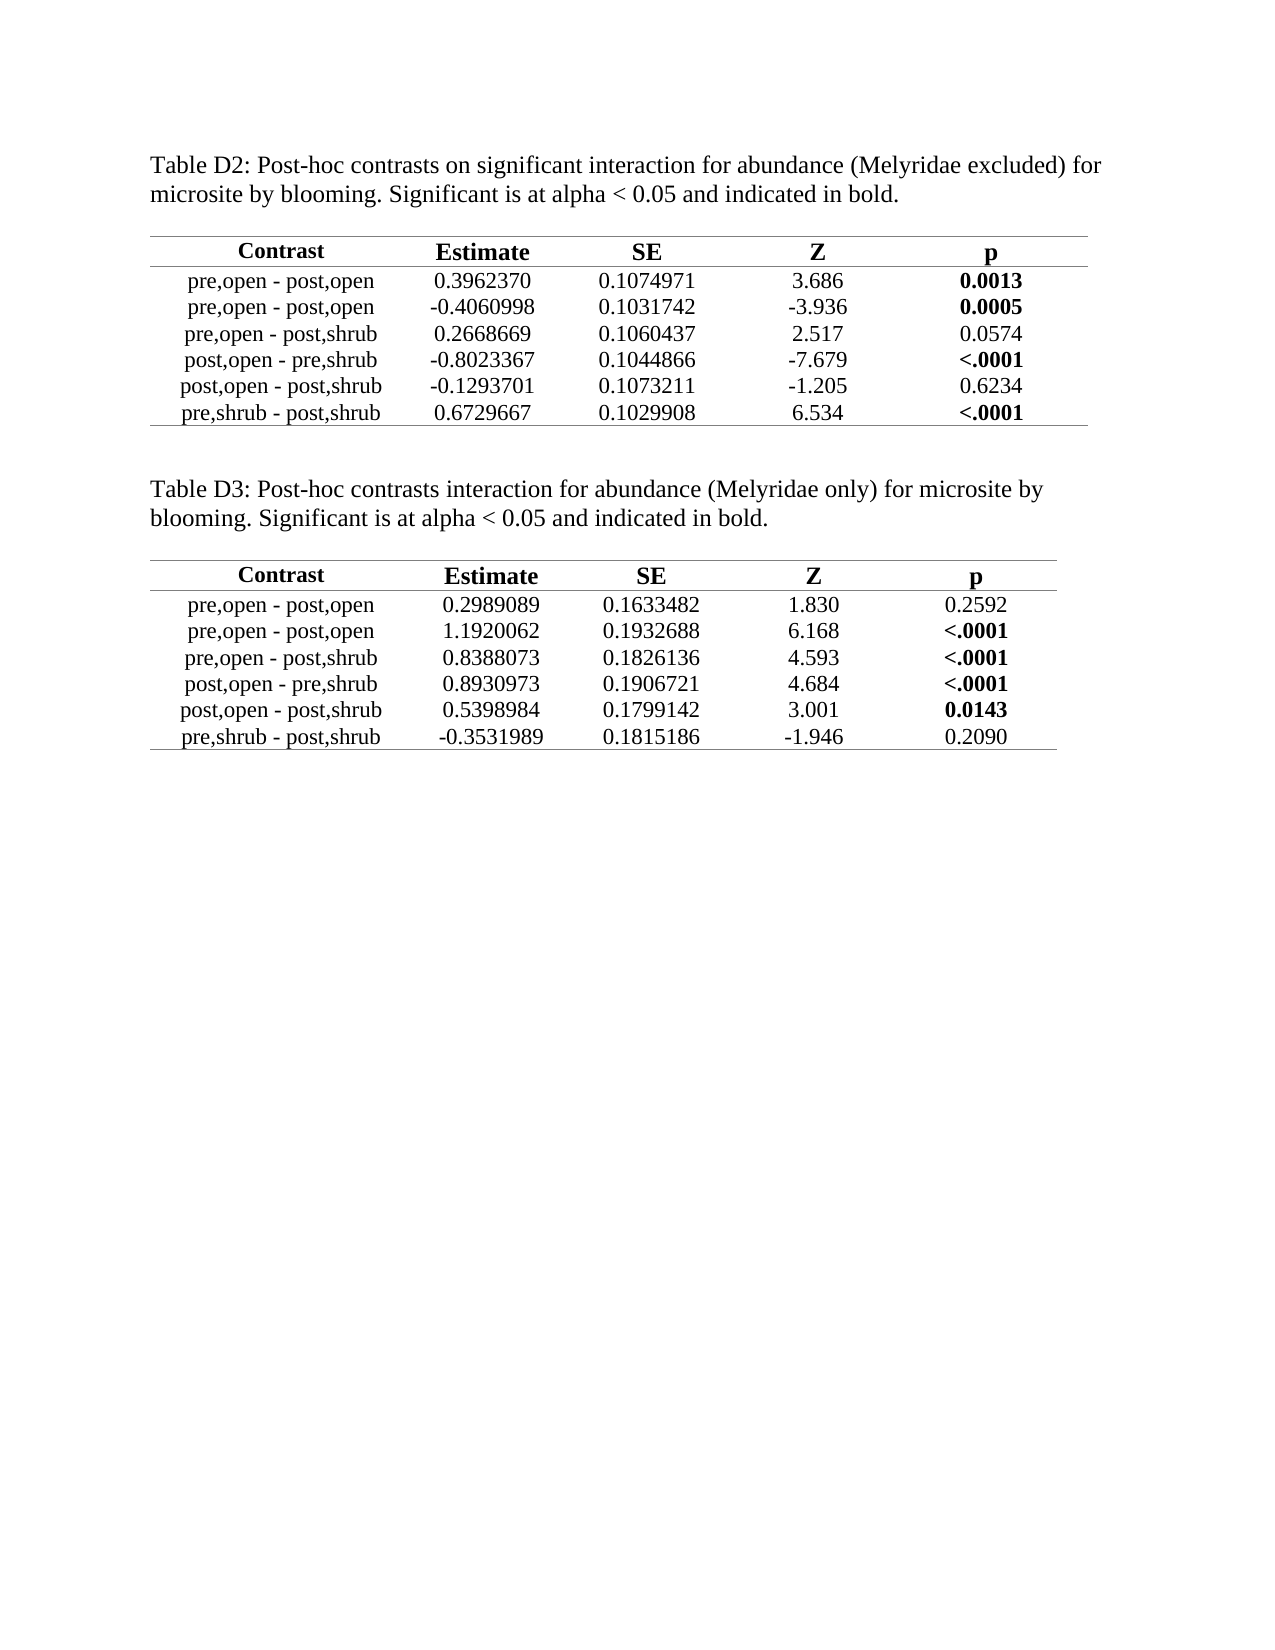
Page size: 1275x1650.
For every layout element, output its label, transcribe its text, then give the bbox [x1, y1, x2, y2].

table_cell <.0001 [895, 670, 1057, 696]
table_cell 0.2090 [895, 723, 1057, 749]
table_cell 0.0143 [895, 696, 1057, 723]
table_header SE [570, 561, 732, 590]
table_cell 0.1906721 [570, 670, 732, 696]
text Table D2: Post-hoc contrasts on significant interaction for abundance (Melyridae excluded) for microsite by blooming. Significant is at alpha < 0.05 and indicated in bold. [150, 150, 1125, 207]
table_cell pre,shrub - post,shrub [150, 399, 412, 425]
table_cell 0.2989089 [412, 591, 570, 617]
table_cell 2.517 [741, 320, 895, 346]
table_cell -7.679 [741, 346, 895, 372]
table_header Estimate [412, 561, 570, 590]
table_header Estimate [412, 237, 553, 266]
text Table D3: Post-hoc contrasts interaction for abundance (Melyridae only) for microsite by [150, 474, 1125, 503]
table_cell <.0001 [895, 399, 1087, 425]
table_cell 0.0574 [895, 320, 1087, 346]
table_cell <.0001 [895, 618, 1057, 644]
table_cell <.0001 [895, 644, 1057, 670]
table_cell 1.830 [733, 591, 895, 617]
table_cell -0.8023367 [412, 346, 553, 372]
table_cell post,open - post,shrub [150, 696, 412, 723]
table_header SE [553, 237, 741, 266]
table_cell pre,shrub - post,shrub [150, 723, 412, 749]
table_cell 4.684 [733, 670, 895, 696]
table_cell 0.1031742 [553, 294, 741, 320]
table_cell -1.946 [733, 723, 895, 749]
table_cell post,open - post,shrub [150, 373, 412, 399]
table_cell 4.593 [733, 644, 895, 670]
table_cell 0.3962370 [412, 267, 553, 293]
table_cell 0.6234 [895, 373, 1087, 399]
table_cell -0.1293701 [412, 373, 553, 399]
table_cell 0.1073211 [553, 373, 741, 399]
table_cell 0.0005 [895, 294, 1087, 320]
table_cell <.0001 [895, 346, 1087, 372]
table_cell pre,open - post,open [150, 267, 412, 293]
table_cell 0.1633482 [570, 591, 732, 617]
table_cell pre,open - post,open [150, 618, 412, 644]
table_cell -0.3531989 [412, 723, 570, 749]
table_cell 0.0013 [895, 267, 1087, 293]
table_cell -3.936 [741, 294, 895, 320]
table_cell 0.1044866 [553, 346, 741, 372]
table_cell post,open - pre,shrub [150, 346, 412, 372]
table_cell 3.686 [741, 267, 895, 293]
text blooming. Significant is at alpha < 0.05 and indicated in bold. [150, 503, 1125, 531]
table_cell -0.4060998 [412, 294, 553, 320]
table_header Contrast [150, 237, 412, 266]
table_header p [895, 237, 1087, 266]
table_header Contrast [150, 561, 412, 590]
table_cell 0.6729667 [412, 399, 553, 425]
table_cell pre,open - post,open [150, 294, 412, 320]
table_cell pre,open - post,shrub [150, 644, 412, 670]
table_cell 0.1932688 [570, 618, 732, 644]
table_cell 0.1060437 [553, 320, 741, 346]
table_cell post,open - pre,shrub [150, 670, 412, 696]
table_header Z [733, 561, 895, 590]
table_cell 3.001 [733, 696, 895, 723]
table_cell pre,open - post,open [150, 591, 412, 617]
table_cell pre,open - post,shrub [150, 320, 412, 346]
table_cell 0.1815186 [570, 723, 732, 749]
table_cell 6.168 [733, 618, 895, 644]
table_header Z [741, 237, 895, 266]
table_cell 0.1074971 [553, 267, 741, 293]
table_cell 0.1826136 [570, 644, 732, 670]
table_cell 0.5398984 [412, 696, 570, 723]
table_cell 0.2668669 [412, 320, 553, 346]
table_cell 0.8930973 [412, 670, 570, 696]
table_cell 0.1029908 [553, 399, 741, 425]
table_cell 1.1920062 [412, 618, 570, 644]
table_cell 0.2592 [895, 591, 1057, 617]
table_header p [895, 561, 1057, 590]
table_cell -1.205 [741, 373, 895, 399]
table_cell 0.8388073 [412, 644, 570, 670]
table_cell 6.534 [741, 399, 895, 425]
table_cell 0.1799142 [570, 696, 732, 723]
